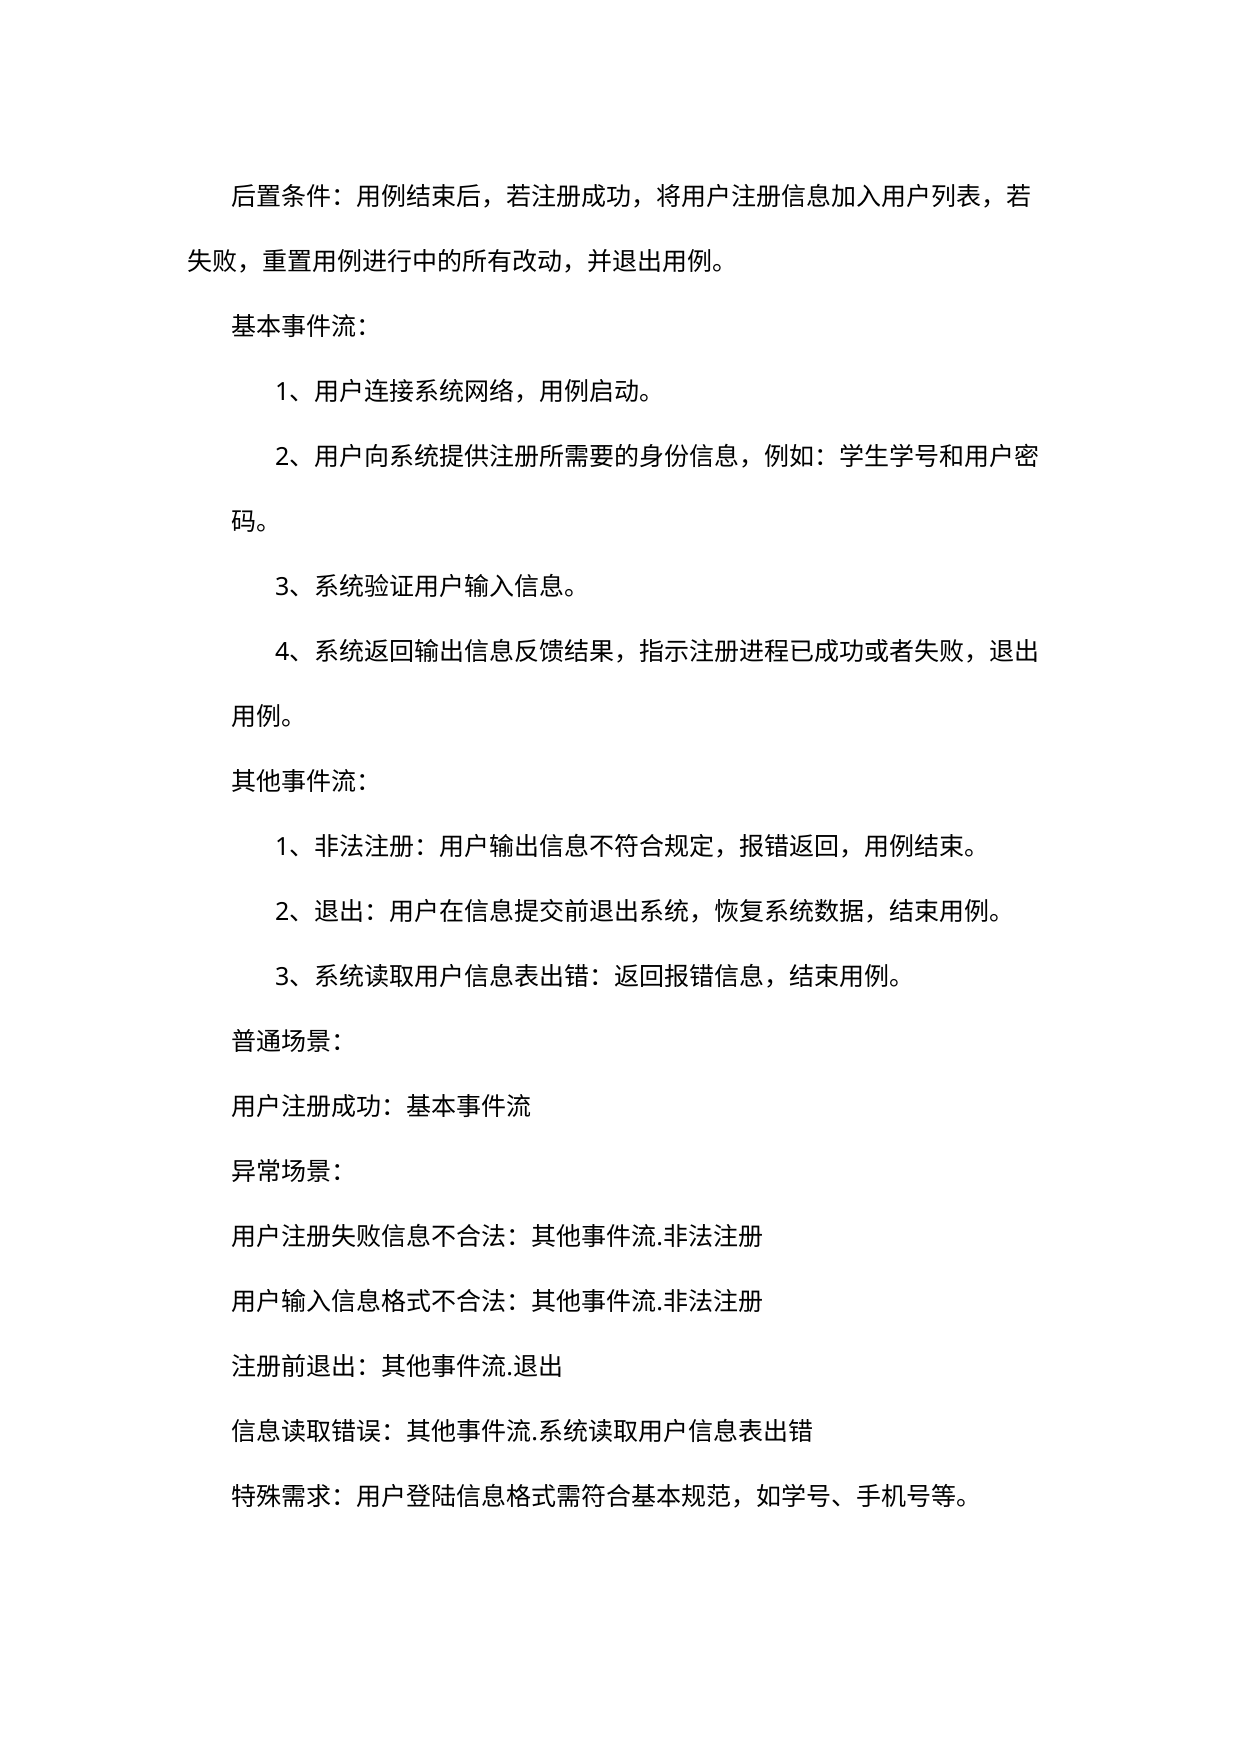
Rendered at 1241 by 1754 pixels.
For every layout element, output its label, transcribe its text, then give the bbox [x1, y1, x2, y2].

text 用户注册成功：基本事件流 [187, 1072, 1053, 1137]
text 注册前退出：其他事件流.退出 [187, 1332, 1053, 1397]
text 用户注册失败信息不合法：其他事件流.非法注册 [187, 1202, 1053, 1267]
text 普通场景： [187, 1007, 1053, 1072]
list 1、用户连接系统网络，用例启动。 [231, 357, 1053, 422]
list 2、退出：用户在信息提交前退出系统，恢复系统数据，结束用例。 [231, 877, 1053, 942]
text 特殊需求：用户登陆信息格式需符合基本规范，如学号、手机号等。 [187, 1462, 1053, 1527]
text 其他事件流： [187, 747, 1053, 812]
text 用户输入信息格式不合法：其他事件流.非法注册 [187, 1267, 1053, 1332]
list 3、系统读取用户信息表出错：返回报错信息，结束用例。 [231, 942, 1053, 1007]
text 后置条件：用例结束后，若注册成功，将用户注册信息加入用户列表，若失败，重置用例进行中的所有改动，并退出用例。 [187, 162, 1053, 292]
list 3、系统验证用户输入信息。 [231, 552, 1053, 617]
list 2、用户向系统提供注册所需要的身份信息，例如：学生学号和用户密码。 [231, 422, 1053, 552]
list 1、非法注册：用户输出信息不符合规定，报错返回，用例结束。 [231, 812, 1053, 877]
text 基本事件流： [187, 292, 1053, 357]
text 异常场景： [187, 1137, 1053, 1202]
text 信息读取错误：其他事件流.系统读取用户信息表出错 [187, 1397, 1053, 1462]
list 4、系统返回输出信息反馈结果，指示注册进程已成功或者失败，退出用例。 [231, 617, 1053, 747]
